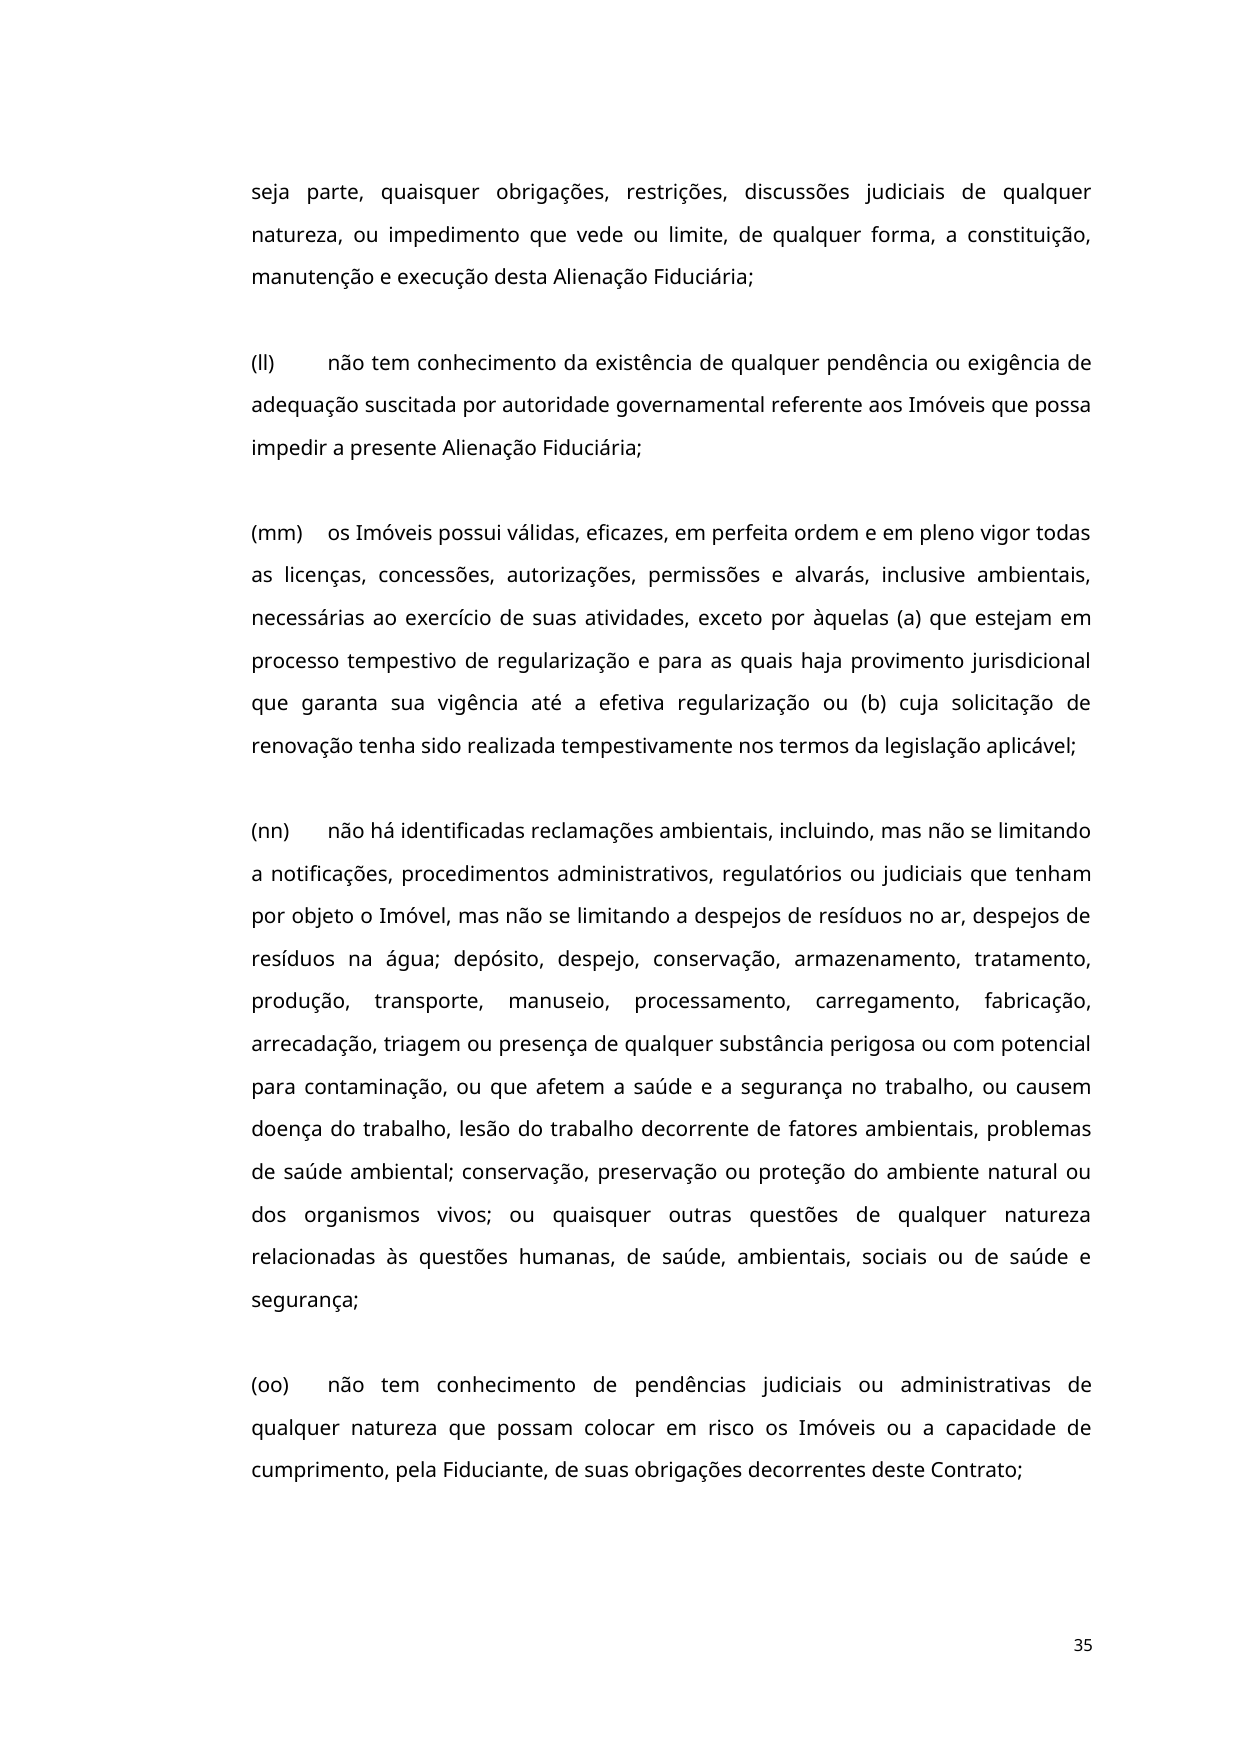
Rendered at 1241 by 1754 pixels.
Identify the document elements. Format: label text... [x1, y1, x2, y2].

list não tem conhecimento da existência de qualquer pendência ou exigência de adequação suscitada por autoridade governamental referente aos Imóveis que possa impedir a presente Alienação Fiduciária; [251, 348, 1092, 461]
list não há identificadas reclamações ambientais, incluindo, mas não se limitando a notificações, procedimentos administrativos, regulatórios ou judiciais que tenham por objeto o Imóvel, mas não se limitando a despejos de resíduos no ar, despejos de resíduos na água; depósito, despejo, conservação, armazenamento, tratamento, produção, transporte, manuseio, processamento, carregamento, fabricação, arrecadação, triagem ou presença de qualquer substância perigosa ou com potencial para contaminação, ou que afetem a saúde e a segurança no trabalho, ou causem doença do trabalho, lesão do trabalho decorrente de fatores ambientais, problemas de saúde ambiental; conservação, preservação ou proteção do ambiente natural ou dos organismos vivos; ou quaisquer outras questões de qualquer natureza relacionadas às questões humanas, de saúde, ambientais, sociais ou de saúde e segurança; [251, 816, 1092, 1313]
list não tem conhecimento de pendências judiciais ou administrativas de qualquer natureza que possam colocar em risco os Imóveis ou a capacidade de cumprimento, pela Fiduciante, de suas obrigações decorrentes deste Contrato; [251, 1370, 1092, 1484]
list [251, 177, 1092, 291]
list os Imóveis possui válidas, eficazes, em perfeita ordem e em pleno vigor todas as licenças, concessões, autorizações, permissões e alvarás, inclusive ambientais, necessárias ao exercício de suas atividades, exceto por àquelas (a) que estejam em processo tempestivo de regularização e para as quais haja provimento jurisdicional que garanta sua vigência até a efetiva regularização ou (b) cuja solicitação de renovação tenha sido realizada tempestivamente nos termos da legislação aplicável; [251, 518, 1092, 759]
